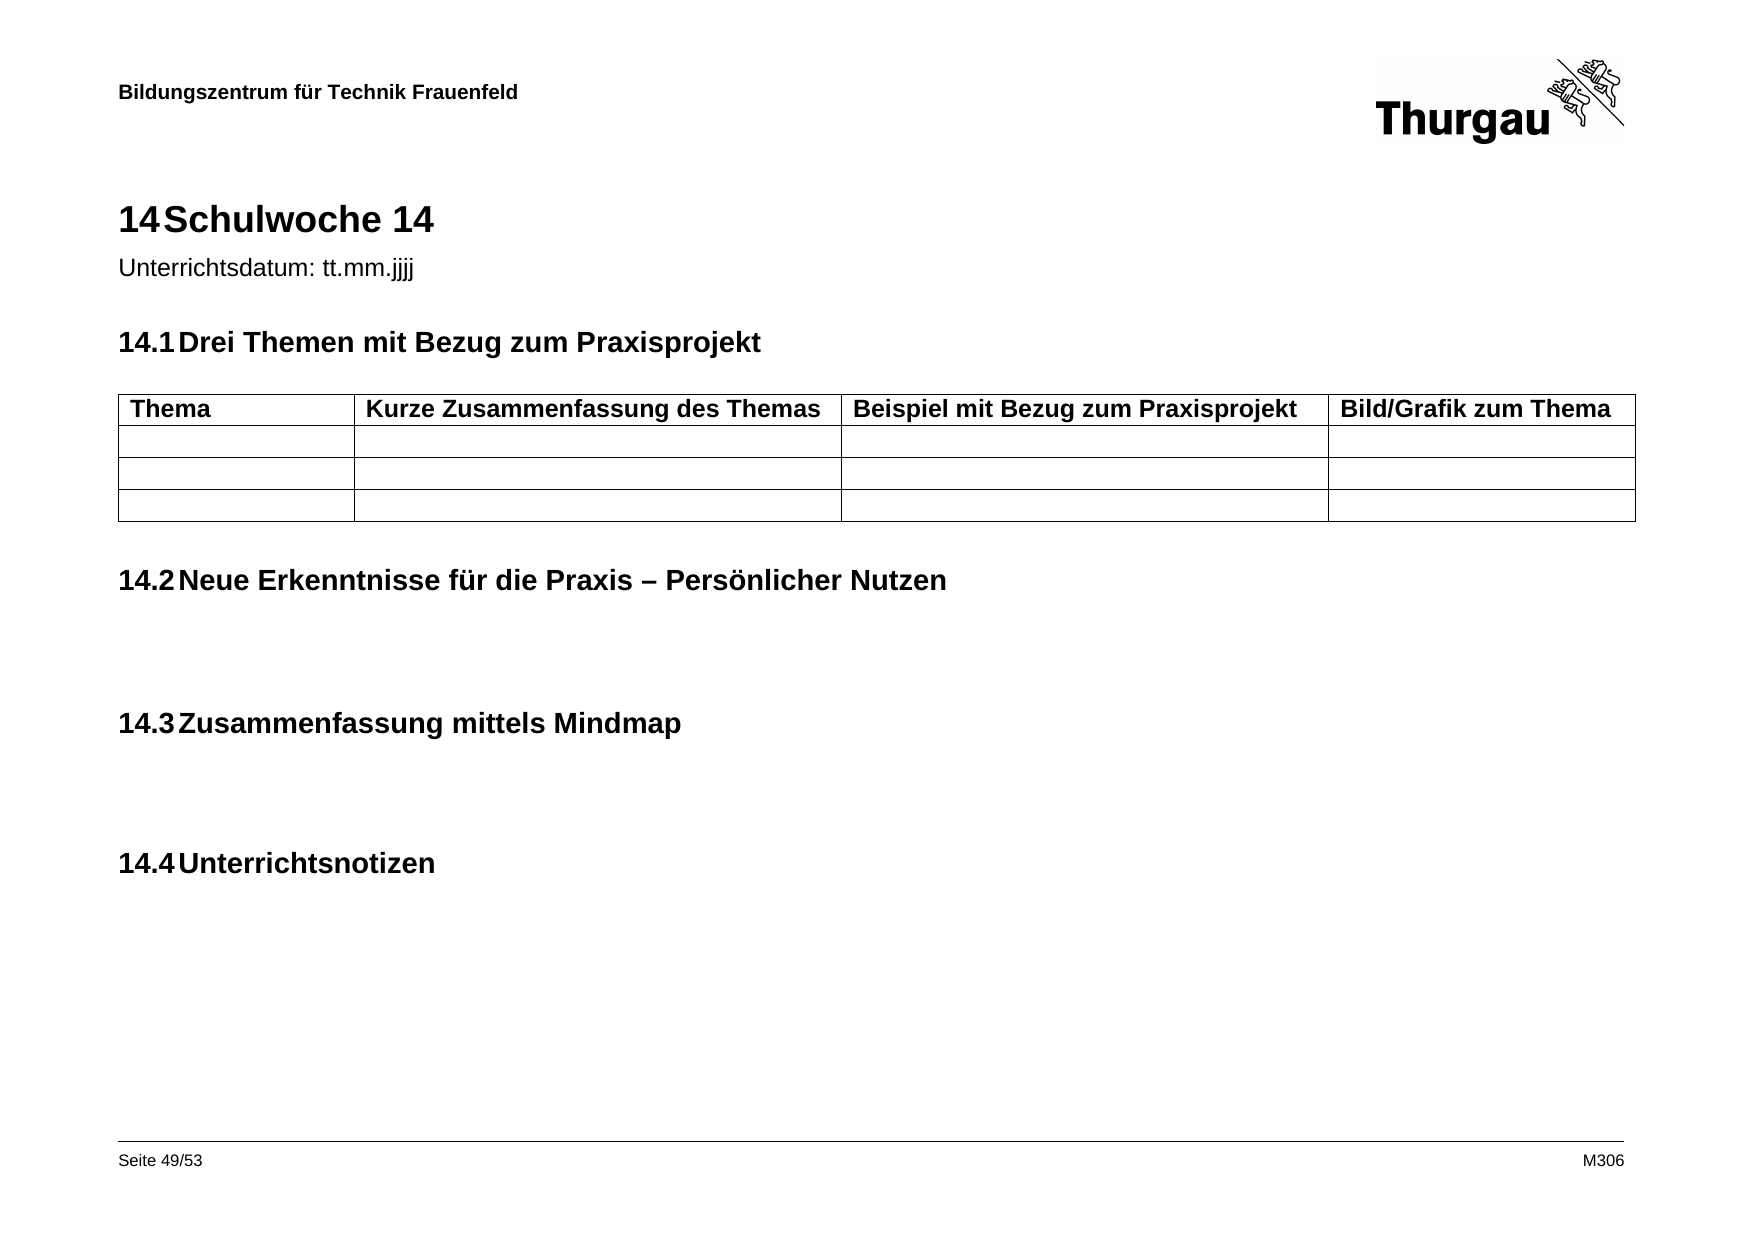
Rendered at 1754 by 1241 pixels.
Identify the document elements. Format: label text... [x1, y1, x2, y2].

table_cell [119, 458, 354, 489]
table_cell [355, 426, 841, 457]
table_header Kurze Zusammenfassung des Themas [355, 395, 841, 425]
table_cell [119, 490, 354, 521]
table_cell [1329, 426, 1635, 457]
table_cell [119, 426, 354, 457]
table_cell [355, 458, 841, 489]
subtitle Neue Erkenntnisse für die Praxis – Persönlicher Nutzen [118, 563, 1636, 597]
table_cell [842, 426, 1328, 457]
picture [1376, 59, 1625, 144]
table_cell [842, 458, 1328, 489]
subtitle Unterrichtsnotizen [118, 847, 1636, 880]
table_cell [355, 490, 841, 521]
table_header Thema [119, 395, 354, 425]
subtitle Drei Themen mit Bezug zum Praxisprojekt [118, 325, 1636, 358]
table_header Beispiel mit Bezug zum Praxisprojekt [842, 395, 1328, 425]
subtitle Schulwoche 14 [118, 197, 1636, 240]
table_cell [1329, 490, 1635, 521]
table_header Bild/Grafik zum Thema [1329, 395, 1635, 425]
text Unterrichtsdatum: tt.mm.jjjj [118, 253, 1636, 282]
subtitle Zusammenfassung mittels Mindmap [118, 706, 1636, 739]
table_cell [842, 490, 1328, 521]
table_cell [1329, 458, 1635, 489]
